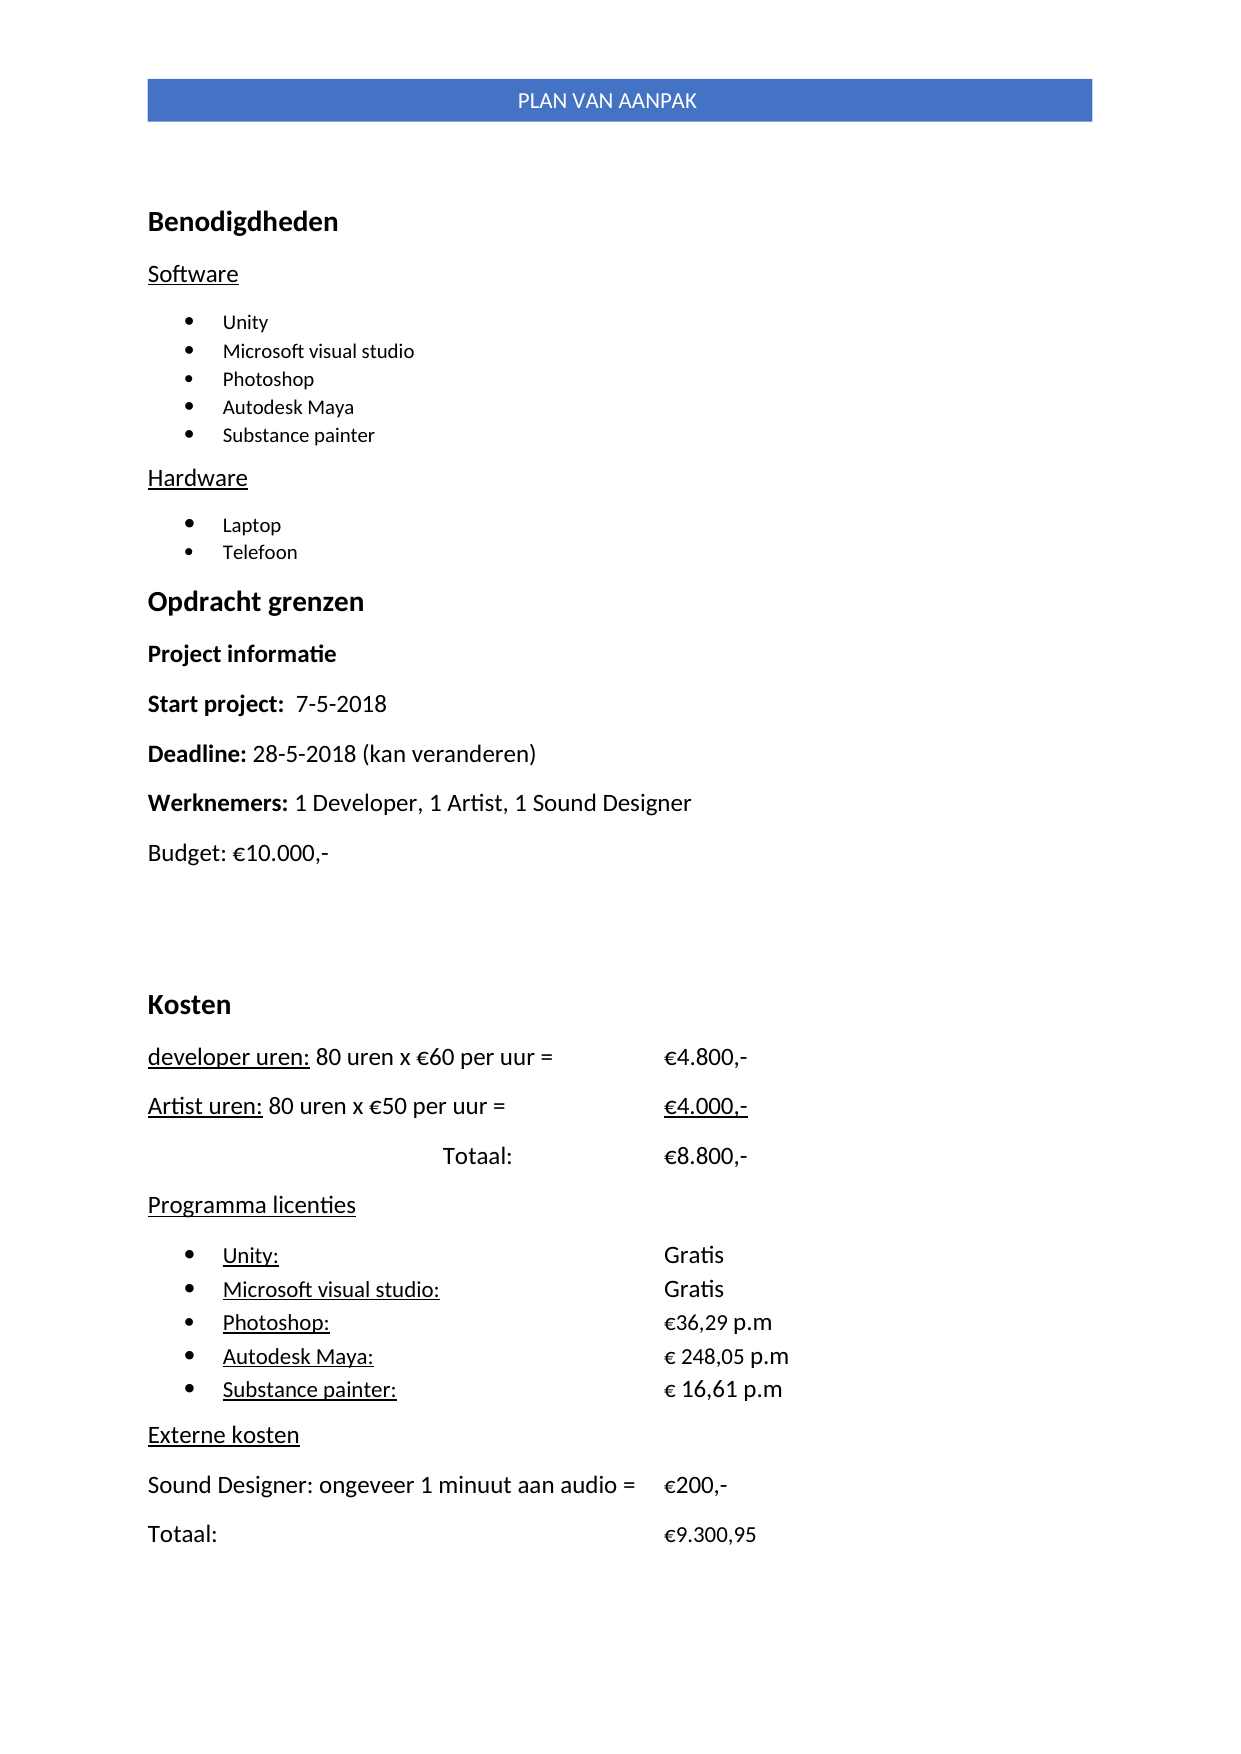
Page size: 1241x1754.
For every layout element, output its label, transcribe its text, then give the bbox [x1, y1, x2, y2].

text Start project: 7-5-2018 [148, 688, 1093, 719]
text Budget: €10.000,- [148, 837, 1093, 867]
text Hardware [148, 462, 1093, 493]
list Photoshop: €36,29 p.m [185, 1306, 1093, 1337]
text developer uren: 80 uren x €60 per uur = €4.800,- [148, 1041, 1093, 1071]
list Microsoft visual studio [185, 338, 1093, 363]
list Unity [185, 307, 1093, 335]
text Benodigdheden [148, 203, 1093, 238]
text Programma licenties [148, 1189, 1093, 1220]
list Laptop [185, 512, 1093, 537]
text Artist uren: 80 uren x €50 per uur = €4.000,- [148, 1090, 1093, 1121]
list Autodesk Maya [185, 394, 1093, 419]
text Kosten [148, 986, 1093, 1021]
text Sound Designer: ongeveer 1 minuut aan audio = €200,- [148, 1469, 1093, 1499]
text Deadline: 28-5-2018 (kan veranderen) [148, 738, 1093, 768]
text Werknemers: 1 Developer, 1 Artist, 1 Sound Designer [148, 787, 1093, 818]
text Software [148, 258, 1093, 288]
text Totaal: €9.300,95 [148, 1518, 1093, 1549]
text Totaal: €8.800,- [148, 1140, 1093, 1171]
text Externe kosten [148, 1419, 1093, 1450]
list Substance painter: € 16,61 p.m [185, 1373, 1093, 1404]
list Substance painter [185, 422, 1093, 447]
list Autodesk Maya: € 248,05 p.m [185, 1340, 1093, 1370]
list Telefoon [185, 539, 1093, 565]
list Microsoft visual studio: Gratis [185, 1273, 1093, 1303]
text Project informatie [148, 639, 1093, 669]
list Unity: Gratis [185, 1239, 1093, 1270]
text Opdracht grenzen [148, 583, 1093, 619]
list Photoshop [185, 366, 1093, 391]
